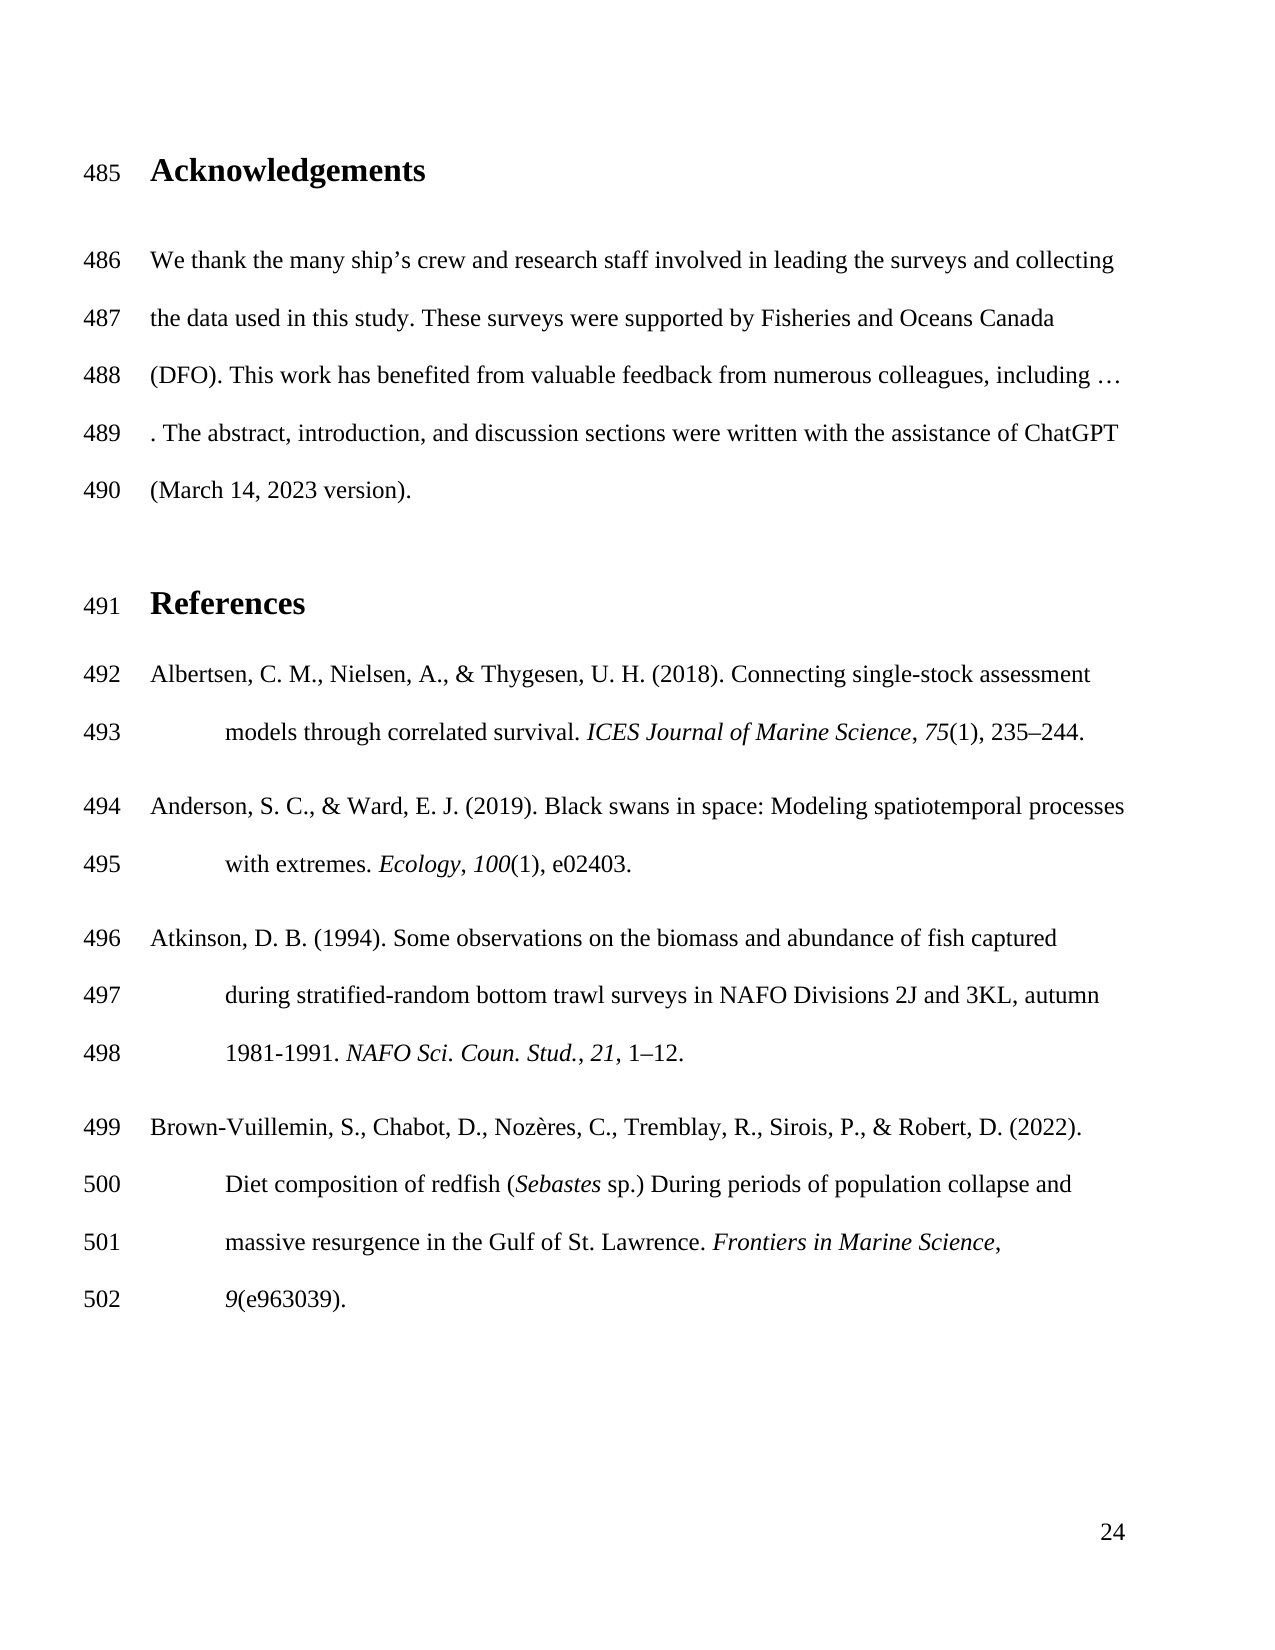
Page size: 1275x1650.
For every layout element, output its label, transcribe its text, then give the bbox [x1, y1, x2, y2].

text Albertsen, C. M., Nielsen, A., & Thygesen, U. H. (2018). Connecting single-stock assessment models through correlated survival. ICES Journal of Marine Science, 75(1), 235–244. [150, 659, 1125, 746]
text Atkinson, D. B. (1994). Some observations on the biomass and abundance of fish captured during stratified-random bottom trawl surveys in NAFO Divisions 2J and 3KL, autumn 1981-1991. NAFO Sci. Coun. Stud., 21, 1–12. [150, 923, 1125, 1067]
text Anderson, S. C., & Ward, E. J. (2019). Black swans in space: Modeling spatiotemporal processes with extremes. Ecology, 100(1), e02403. [150, 791, 1125, 877]
text Brown-Vuillemin, S., Chabot, D., Nozères, C., Tremblay, R., Sirois, P., & Robert, D. (2022). Diet composition of redfish (Sebastes sp.) During periods of population collapse and massive resurgence in the Gulf of St. Lawrence. Frontiers in Marine Science, 9(e963039). [150, 1112, 1125, 1313]
text We thank the many ship’s crew and research staff involved in leading the surveys and collecting the data used in this study. These surveys were supported by Fisheries and Oceans Canada (DFO). This work has benefited from valuable feedback from numerous colleagues, including … . The abstract, introduction, and discussion sections were written with the assistance of ChatGPT (March 14, 2023 version). [150, 245, 1125, 504]
subtitle Acknowledgements [150, 150, 1125, 188]
subtitle References [150, 583, 1125, 621]
